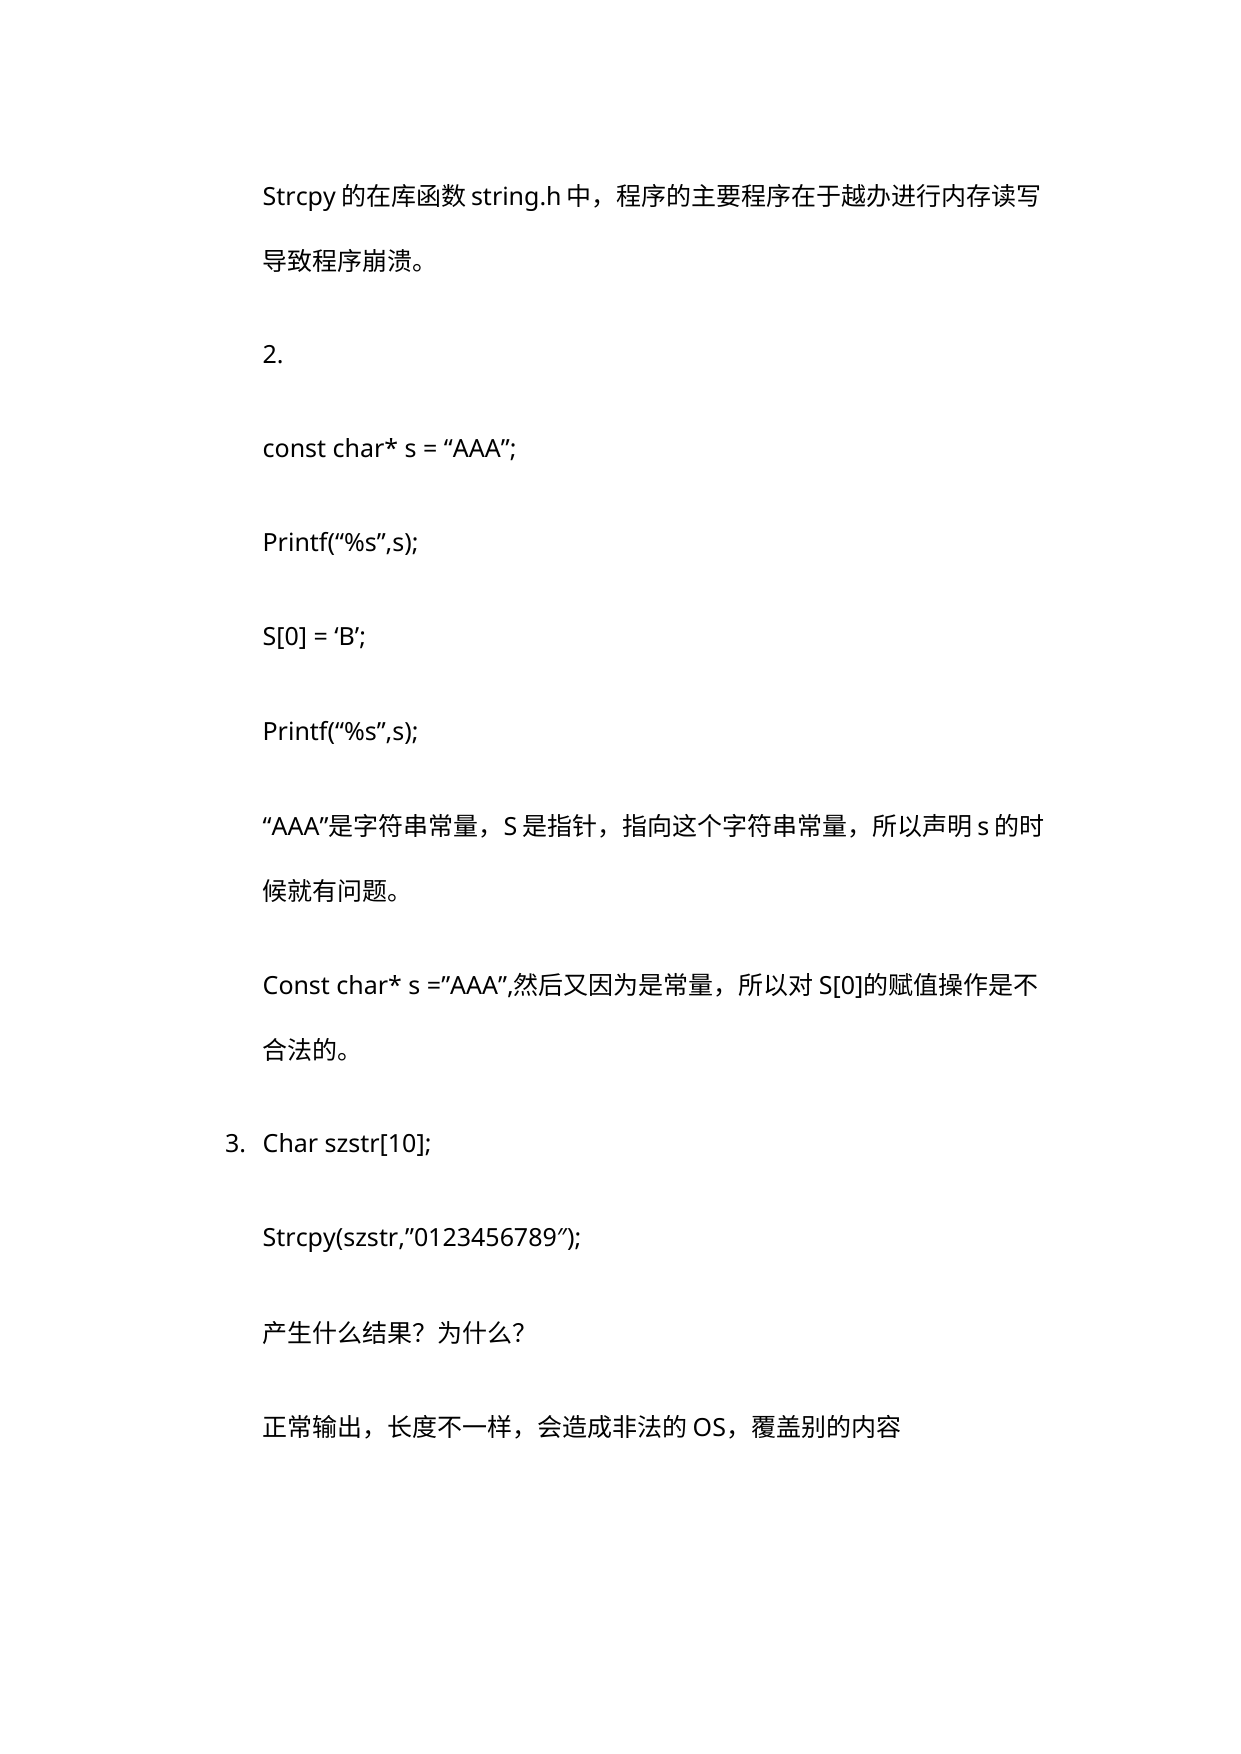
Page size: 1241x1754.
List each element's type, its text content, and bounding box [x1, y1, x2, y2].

text Printf(“%s”,s); [262, 698, 1053, 763]
text Const char* s =”AAA”,然后又因为是常量，所以对S[0]的赋值操作是不合法的。 [262, 951, 1053, 1081]
text const char* s = “AAA”; [262, 415, 1053, 480]
text “AAA”是字符串常量，S是指针，指向这个字符串常量，所以声明s的时候就有问题。 [262, 792, 1053, 922]
text 正常输出，长度不一样，会造成非法的OS，覆盖别的内容 [262, 1393, 1053, 1458]
text S[0] = ‘B’; [262, 604, 1053, 669]
text Strcpy(szstr,”0123456789″); [262, 1204, 1053, 1269]
text 产生什么结果？为什么？ [262, 1299, 1053, 1364]
text Printf(“%s”,s); [262, 509, 1053, 574]
text 2. [262, 321, 1053, 386]
list Char szstr[10]; [225, 1110, 1053, 1175]
text Strcpy的在库函数string.h中，程序的主要程序在于越办进行内存读写导致程序崩溃。 [262, 162, 1053, 292]
